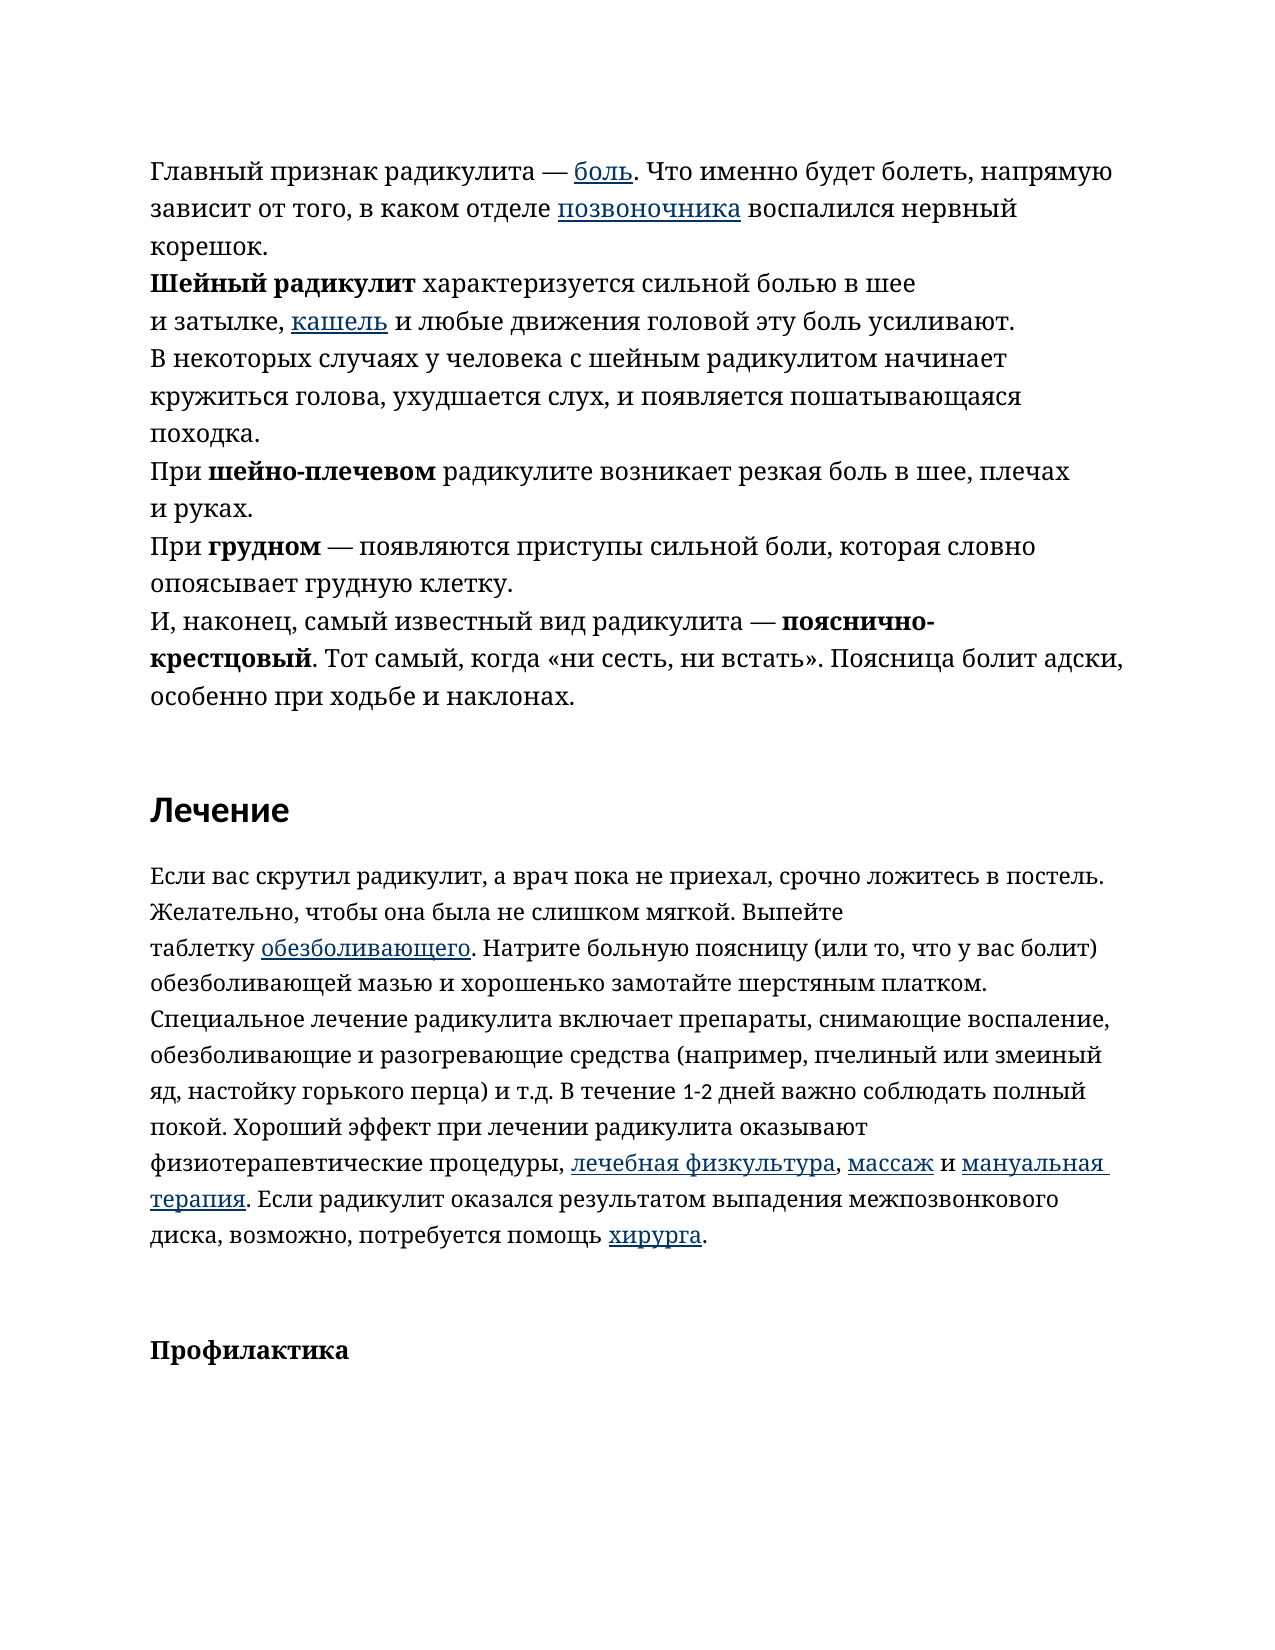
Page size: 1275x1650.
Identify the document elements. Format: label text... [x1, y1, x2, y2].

text При грудном — появляются приступы сильной боли, которая словно опоясывает грудную клетку. [150, 525, 1125, 600]
text Если вас скрутил радикулит, а врач пока не приехал, срочно ложитесь в постель. Желательно, чтобы она была не слишком мягкой. Выпейте таблетку обезболивающего. Натрите больную поясницу (или то, что у вас болит) обезболивающей мазью и хорошенько замотайте шерстяным платком. Специальное лечение радикулита включает препараты, снимающие воспаление, обезболивающие и разогревающие средства (например, пчелиный или змеиный яд, настойку горького перца) и т.д. В течение 1-2 дней важно соблюдать полный покой. Хороший эффект при лечении радикулита оказывают физиотерапевтические процедуры, лечебная физкультура, массаж и мануальная терапия. Если радикулит оказался результатом выпадения межпозвонкового диска, возможно, потребуется помощь хирурга. [150, 859, 1125, 1250]
text Шейный радикулит характеризуется сильной болью в шее и затылке, кашель и любые движения головой эту боль усиливают. В некоторых случаях у человека с шейным радикулитом начинает кружиться голова, ухудшается слух, и появляется пошатывающаяся походка. [150, 262, 1125, 450]
text Профилактика [150, 1332, 1125, 1367]
text Главный признак радикулита — боль. Что именно будет болеть, напрямую зависит от того, в каком отделе позвоночника воспалился нервный корешок. [150, 150, 1125, 262]
text Лечение [150, 786, 1125, 832]
text При шейно-плечевом радикулите возникает резкая боль в шее, плечах и руках. [150, 450, 1125, 525]
text И, наконец, самый известный вид радикулита — пояснично-крестцовый. Тот самый, когда «ни сесть, ни встать». Поясница болит адски, особенно при ходьбе и наклонах. [150, 600, 1125, 712]
